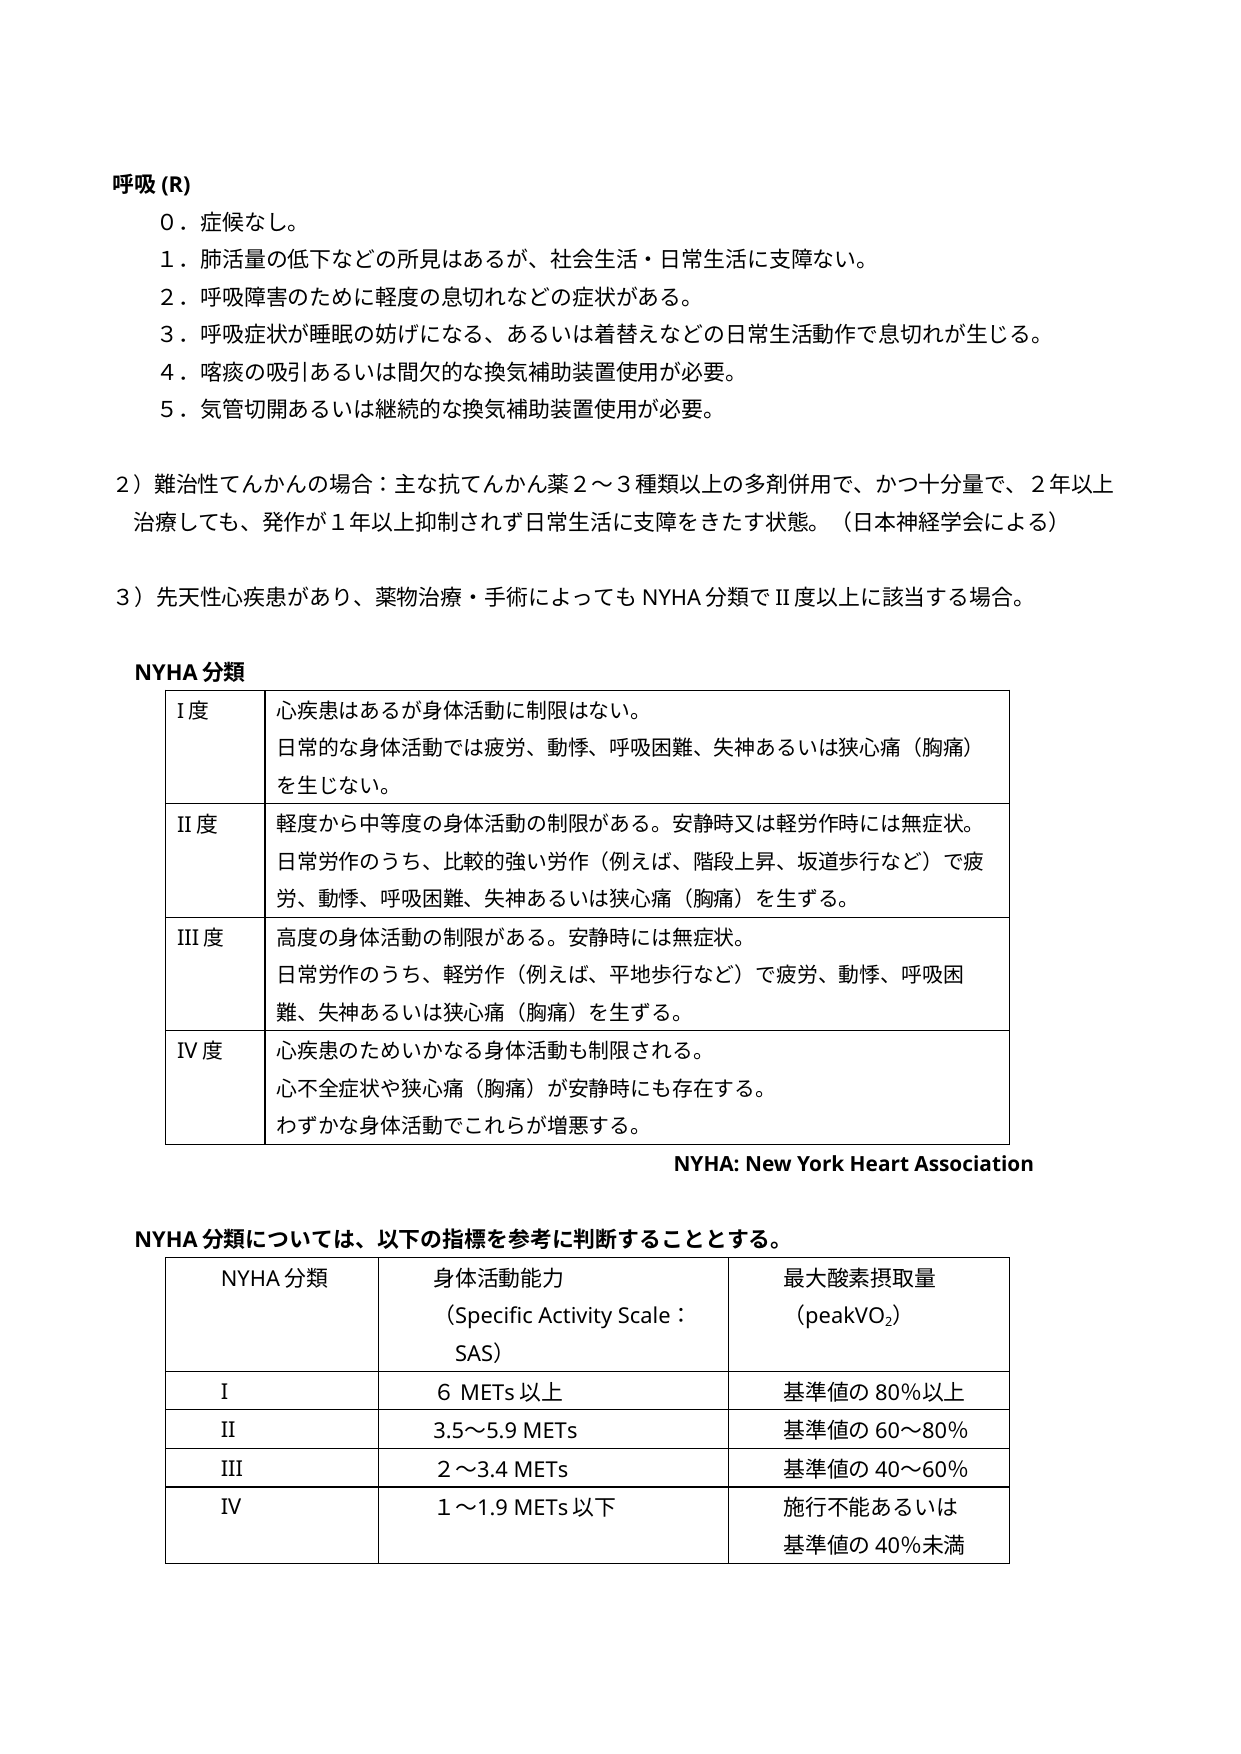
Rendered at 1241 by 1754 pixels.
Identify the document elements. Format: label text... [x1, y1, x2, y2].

text NYHA分類 [112, 652, 1128, 689]
table_cell IV度 [166, 1031, 264, 1144]
table_cell 施行不能あるいは 基準値の40％未満 [729, 1488, 1009, 1562]
table_cell 基準値の60～80％ [729, 1410, 1009, 1448]
table_cell ６ METs以上 [379, 1372, 728, 1409]
table_cell 基準値の80％以上 [729, 1372, 1009, 1409]
table_header NYHA分類 [166, 1258, 378, 1371]
table_cell 軽度から中等度の身体活動の制限がある。安静時又は軽労作時には無症状。 日常労作のうち、比較的強い労作（例えば、階段上昇、坂道歩行など）で疲労、動悸、呼吸困難、失神あるいは狭心痛（胸痛）を生ずる。 [266, 804, 1009, 917]
table_cell II [166, 1410, 378, 1448]
table_header 身体活動能力 （Specific Activity Scale：SAS） [379, 1258, 728, 1371]
text NYHA: New York Heart Association [177, 1145, 1128, 1182]
table_cell IV [166, 1488, 378, 1562]
table_cell I [166, 1372, 378, 1409]
table_cell 高度の身体活動の制限がある。安静時には無症状。 日常労作のうち、軽労作（例えば、平地歩行など）で疲労、動悸、呼吸困難、失神あるいは狭心痛（胸痛）を生ずる。 [266, 918, 1009, 1030]
text ２）難治性てんかんの場合：主な抗てんかん薬２～３種類以上の多剤併用で、かつ十分量で、２年以上治療しても、発作が１年以上抑制されず日常生活に支障をきたす状態。（日本神経学会による） [112, 464, 1128, 539]
text １．肺活量の低下などの所見はあるが、社会生活・日常生活に支障ない。 [156, 239, 1128, 277]
table_cell ２～3.4 METs [379, 1449, 728, 1486]
table_cell 心疾患のためいかなる身体活動も制限される。 心不全症状や狭心痛（胸痛）が安静時にも存在する。 わずかな身体活動でこれらが増悪する。 [266, 1031, 1009, 1144]
table_cell １～1.9 METs以下 [379, 1488, 728, 1562]
text 呼吸 (R) [112, 164, 1128, 202]
table_header 最大酸素摂取量 （peakVO2） [729, 1258, 1009, 1371]
table_cell III度 [166, 918, 264, 1030]
text ３．呼吸症状が睡眠の妨げになる、あるいは着替えなどの日常生活動作で息切れが生じる。 [156, 314, 1128, 352]
text ０．症候なし。 [156, 202, 1128, 239]
text ５．気管切開あるいは継続的な換気補助装置使用が必要。 [156, 389, 1128, 427]
table_cell 3.5～5.9 METs [379, 1410, 728, 1448]
text ２．呼吸障害のために軽度の息切れなどの症状がある。 [156, 277, 1128, 314]
table_cell 基準値の40～60％ [729, 1449, 1009, 1486]
table_cell II度 [166, 804, 264, 917]
table_header I度 [166, 691, 264, 803]
table_header 心疾患はあるが身体活動に制限はない。 日常的な身体活動では疲労、動悸、呼吸困難、失神あるいは狭心痛（胸痛）を生じない。 [266, 691, 1009, 803]
text NYHA分類については、以下の指標を参考に判断することとする。 [112, 1220, 1128, 1257]
table_cell III [166, 1449, 378, 1486]
text ４．喀痰の吸引あるいは間欠的な換気補助装置使用が必要。 [156, 352, 1128, 389]
text ３）先天性心疾患があり、薬物治療・手術によってもNYHA分類でII度以上に該当する場合。 [112, 577, 1128, 614]
